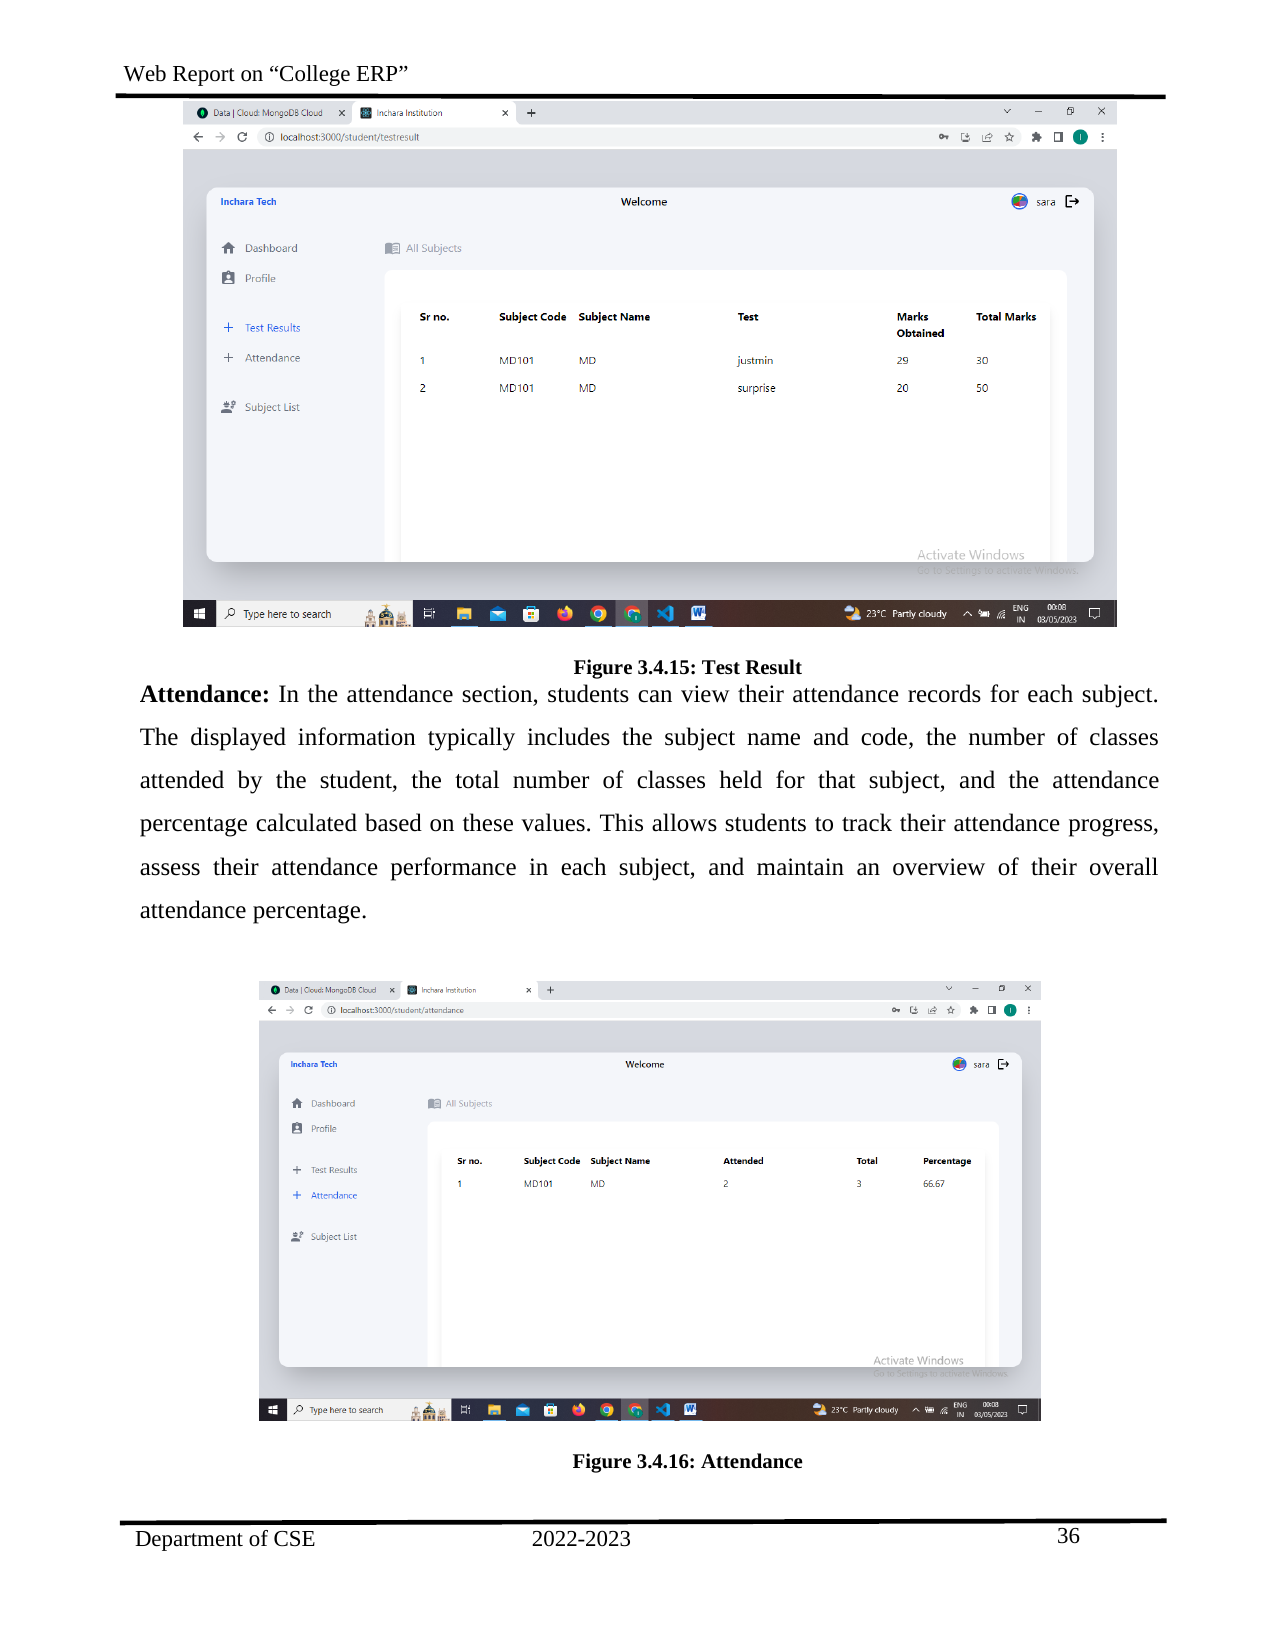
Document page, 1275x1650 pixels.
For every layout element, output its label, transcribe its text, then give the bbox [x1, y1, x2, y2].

text Attendance: In the attendance section, students can view their attendance records for each subject. The displayed information typically includes the subject name and code, the number of classes attended by the student, the total number of classes held for that subject, and the attendance percentage calculated based on these values. This allows students to track their attendance progress, assess their attendance performance in each subject, and maintain an overview of their overall attendance percentage. [139, 679, 1160, 923]
text Figure 3.4.16: Attendance [139, 1449, 1160, 1473]
text Figure 3.4.15: Test Result [139, 655, 1160, 679]
picture [259, 981, 1041, 1421]
picture [183, 101, 1117, 627]
